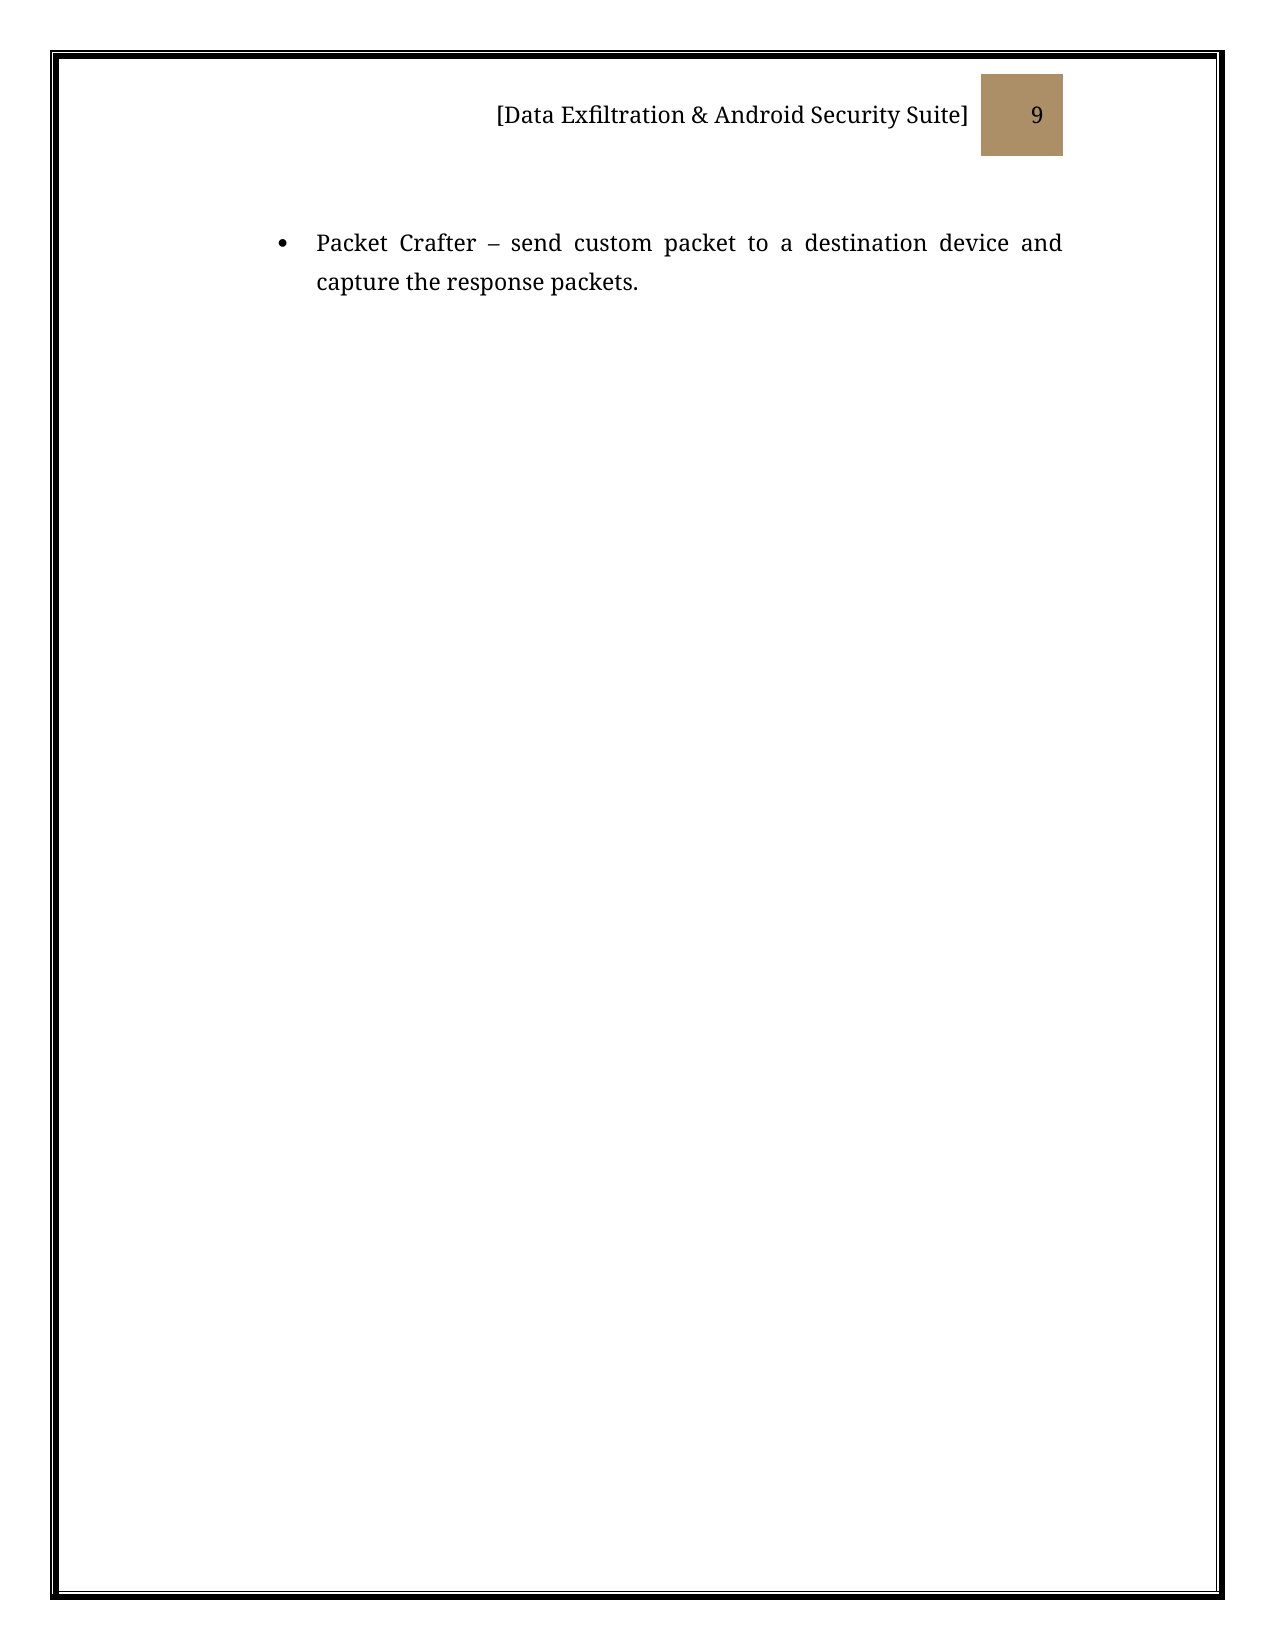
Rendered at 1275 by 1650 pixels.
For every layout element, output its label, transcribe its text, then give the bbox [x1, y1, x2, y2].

list Packet Crafter – send custom packet to a destination device and capture the response packets. [278, 227, 1063, 297]
